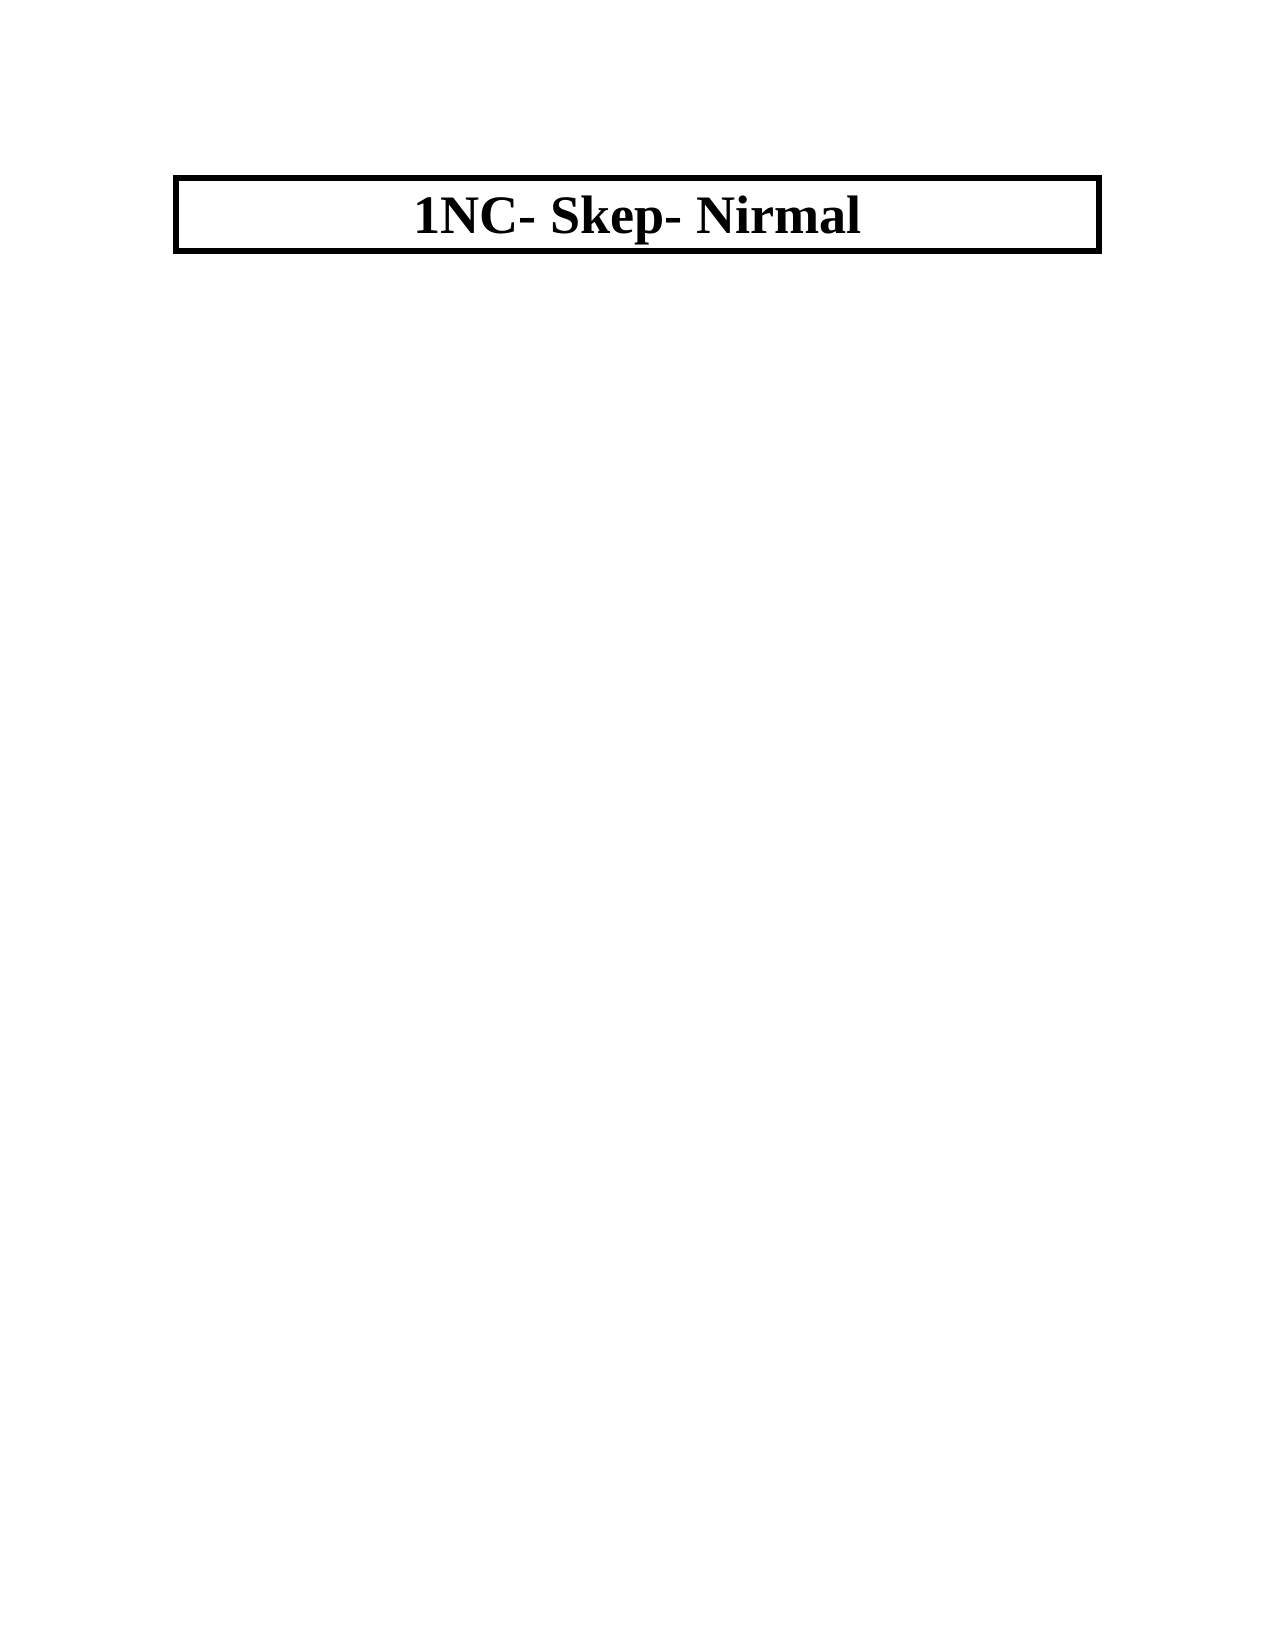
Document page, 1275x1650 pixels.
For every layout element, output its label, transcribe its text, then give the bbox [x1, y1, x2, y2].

subtitle 1NC- Skep- Nirmal [179, 181, 1096, 248]
